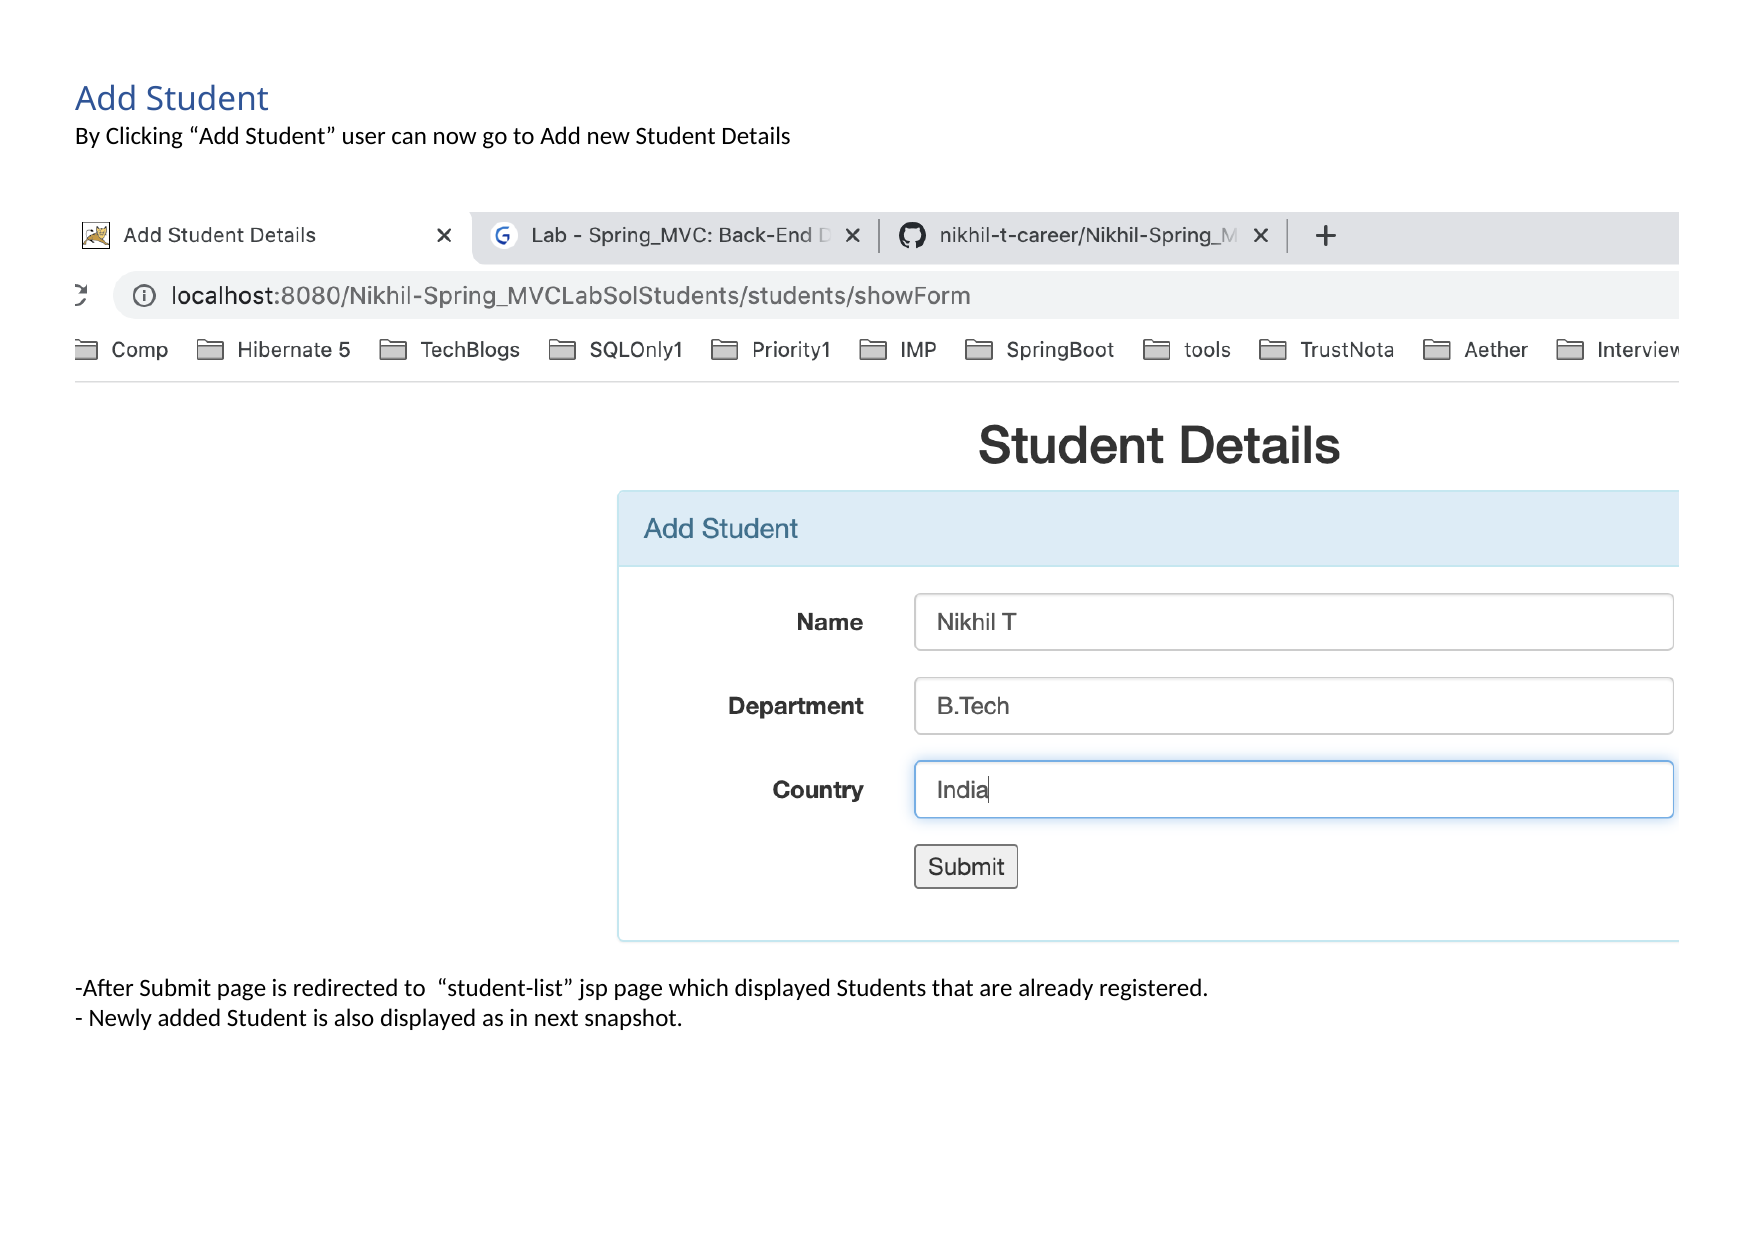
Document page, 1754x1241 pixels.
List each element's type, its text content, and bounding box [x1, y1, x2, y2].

text By Clicking “Add Student” user can now go to Add new Student Details [75, 120, 1679, 151]
picture [75, 212, 1679, 972]
text - Newly added Student is also displayed as in next snapshot. [75, 1003, 1679, 1033]
text -After Submit page is redirected to “student-list” jsp page which displayed Students that are already registered. [75, 972, 1679, 1003]
subtitle Add Student [75, 75, 1679, 120]
